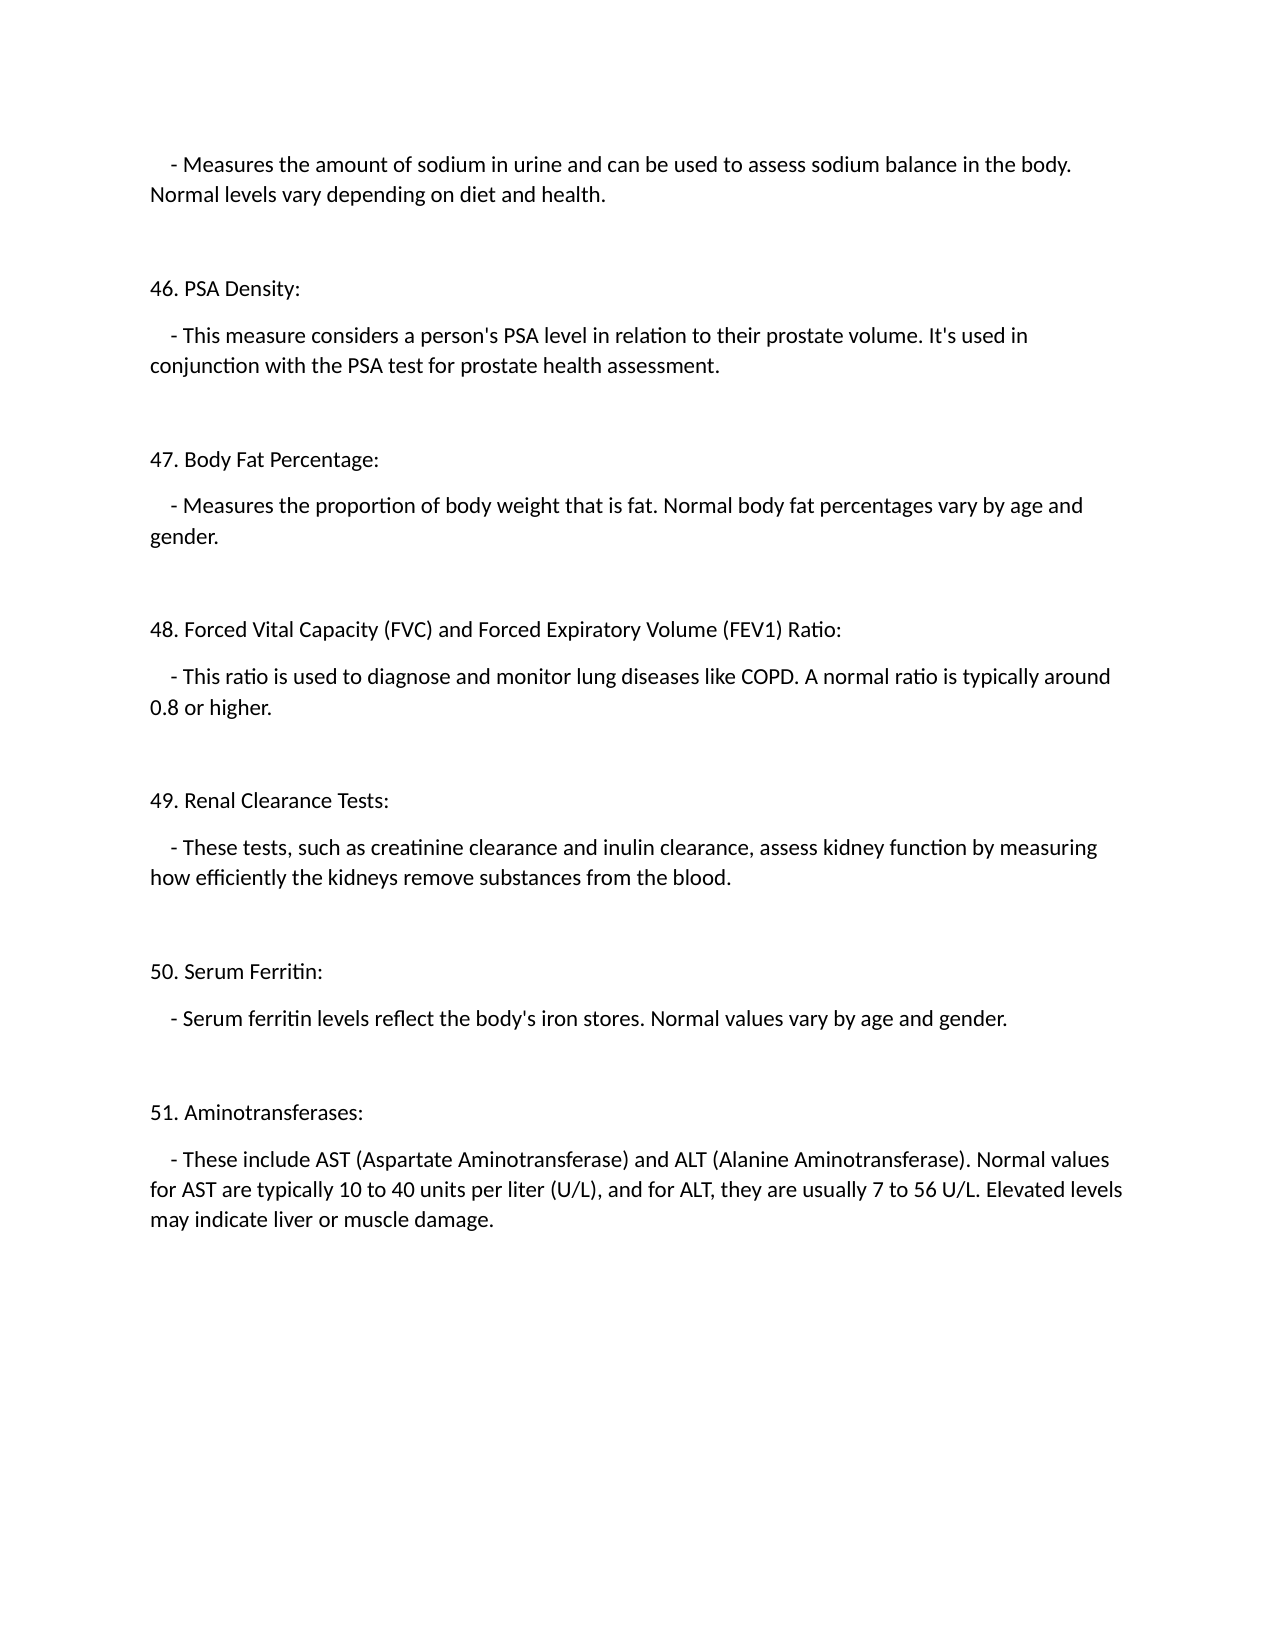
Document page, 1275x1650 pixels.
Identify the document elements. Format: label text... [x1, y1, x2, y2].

text - Measures the proportion of body weight that is fat. Normal body fat percentages vary by age and gender. [150, 492, 1125, 550]
text - Measures the amount of sodium in urine and can be used to assess sodium balance in the body. Normal levels vary depending on diet and health. [150, 150, 1125, 208]
text 51. Aminotransferases: [150, 1098, 1125, 1126]
text 47. Body Fat Percentage: [150, 445, 1125, 473]
text 50. Serum Ferritin: [150, 957, 1125, 985]
text - Serum ferritin levels reflect the body's iron stores. Normal values vary by age and gender. [150, 1004, 1125, 1032]
text - This measure considers a person's PSA level in relation to their prostate volume. It's used in conjunction with the PSA test for prostate health assessment. [150, 321, 1125, 379]
text - These tests, such as creatinine clearance and inulin clearance, assess kidney function by measuring how efficiently the kidneys remove substances from the blood. [150, 833, 1125, 892]
text - This ratio is used to diagnose and monitor lung diseases like COPD. A normal ratio is typically around 0.8 or higher. [150, 662, 1125, 721]
text 46. PSA Density: [150, 274, 1125, 302]
text 49. Renal Clearance Tests: [150, 786, 1125, 814]
text 48. Forced Vital Capacity (FVC) and Forced Expiratory Volume (FEV1) Ratio: [150, 616, 1125, 644]
text - These include AST (Aspartate Aminotransferase) and ALT (Alanine Aminotransferase). Normal values for AST are typically 10 to 40 units per liter (U/L), and for ALT, they are usually 7 to 56 U/L. Elevated levels may indicate liver or muscle damage. [150, 1145, 1125, 1233]
